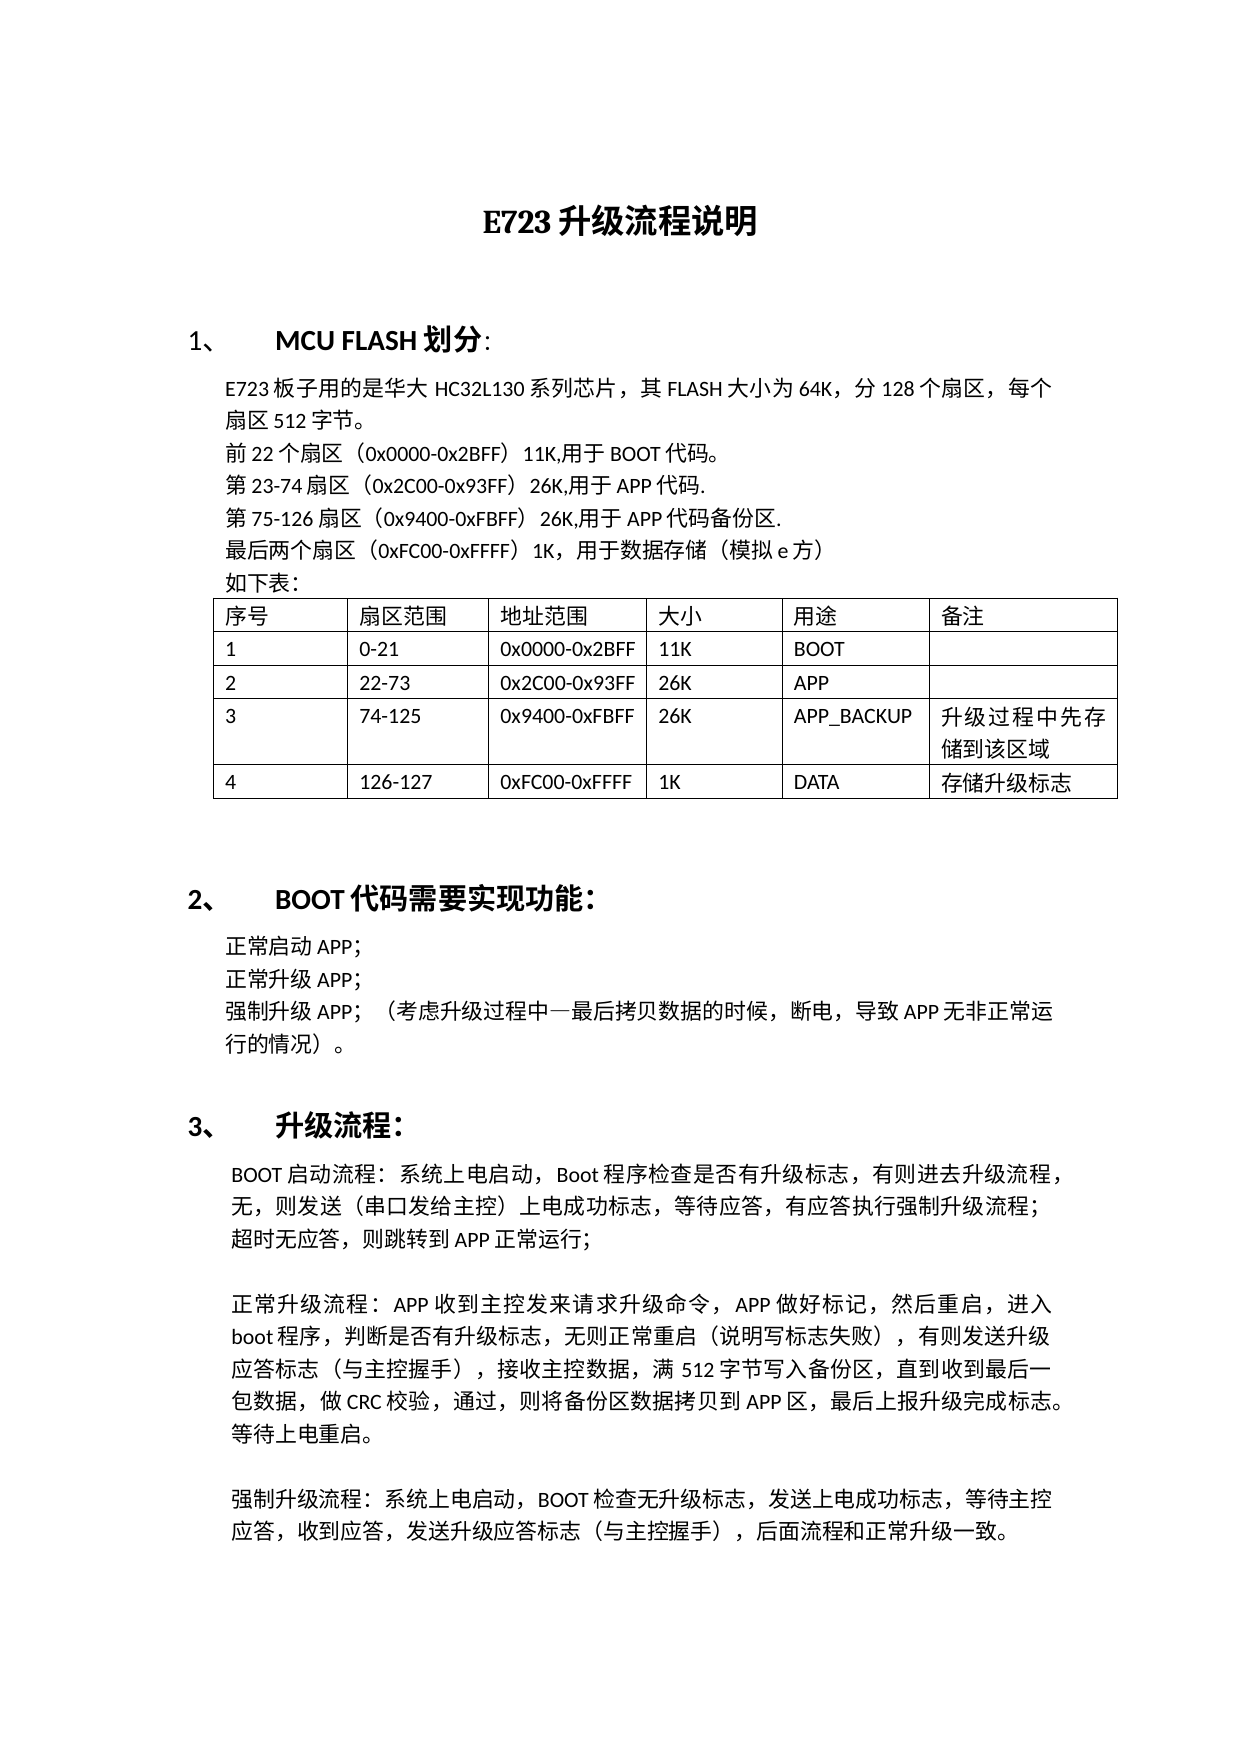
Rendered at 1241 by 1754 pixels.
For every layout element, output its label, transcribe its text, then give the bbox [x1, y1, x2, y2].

table_cell 1K [647, 765, 782, 798]
list BOOT启动流程：系统上电启动，Boot程序检查是否有升级标志，有则进去升级流程，无，则发送（串口发给主控）上电成功标志，等待应答，有应答执行强制升级流程；超时无应答，则跳转到APP正常运行； [231, 1156, 1053, 1254]
list 升级流程： [187, 1091, 1053, 1156]
list MCU FLASH 划分： [187, 305, 1053, 370]
table_cell 1 [214, 632, 347, 665]
table_cell 3 [214, 699, 347, 764]
text 正常启动APP； [225, 929, 1053, 961]
table_cell 74-125 [348, 699, 488, 764]
text 正常升级APP； [225, 961, 1053, 994]
table_cell 0-21 [348, 632, 488, 665]
table_cell [930, 632, 1117, 665]
text 如下表： [225, 565, 1053, 598]
table_header 用途 [783, 599, 929, 631]
table_cell 0x0000-0x2BFF [489, 632, 646, 665]
table_header 扇区范围 [348, 599, 488, 631]
text E723板子用的是华大 HC32L130系列芯片，其FLASH大小为64K，分128个扇区，每个扇区512字节。 [225, 370, 1053, 435]
table_cell 升级过程中先存储到该区域 [930, 699, 1117, 764]
table_cell 22-73 [348, 666, 488, 698]
text 前22个扇区（0x0000-0x2BFF）11K,用于BOOT代码。 [225, 435, 1053, 468]
table_cell APP [783, 666, 929, 698]
table_cell [930, 666, 1117, 698]
text 第75-126扇区（0x9400-0xFBFF）26K,用于APP代码备份区. [225, 500, 1053, 533]
list BOOT代码需要实现功能： [187, 864, 1053, 929]
table_header 大小 [647, 599, 782, 631]
table_header 序号 [214, 599, 347, 631]
text 第23-74扇区（0x2C00-0x93FF）26K,用于APP代码. [225, 468, 1053, 500]
table_cell 0xFC00-0xFFFF [489, 765, 646, 798]
table_cell 26K [647, 699, 782, 764]
list 强制升级流程：系统上电启动，BOOT检查无升级标志，发送上电成功标志，等待主控应答，收到应答，发送升级应答标志（与主控握手），后面流程和正常升级一致。 [231, 1481, 1053, 1546]
text 强制升级APP；（考虑升级过程中—最后拷贝数据的时候，断电，导致APP无非正常运行的情况）。 [225, 994, 1053, 1059]
text 最后两个扇区（0xFC00-0xFFFF）1K，用于数据存储（模拟e方） [225, 533, 1053, 565]
table_header 备注 [930, 599, 1117, 631]
table_cell 26K [647, 666, 782, 698]
subtitle E723升级流程说明 [187, 187, 1053, 252]
table_cell 0x9400-0xFBFF [489, 699, 646, 764]
table_cell 11K [647, 632, 782, 665]
table_cell 2 [214, 666, 347, 698]
table_cell DATA [783, 765, 929, 798]
table_cell BOOT [783, 632, 929, 665]
table_cell APP_BACKUP [783, 699, 929, 764]
table_cell 126-127 [348, 765, 488, 798]
table_header 地址范围 [489, 599, 646, 631]
table_cell 4 [214, 765, 347, 798]
table_cell 0x2C00-0x93FF [489, 666, 646, 698]
table_cell 存储升级标志 [930, 765, 1117, 798]
list 正常升级流程：APP收到主控发来请求升级命令，APP做好标记，然后重启，进入boot程序，判断是否有升级标志，无则正常重启（说明写标志失败），有则发送升级应答标志（与主控握手），接收主控数据，满512字节写入备份区，直到收到最后一包数据，做CRC校验，通过，则将备份区数据拷贝到APP区，最后上报升级完成标志。等待上电重启。 [231, 1286, 1053, 1449]
